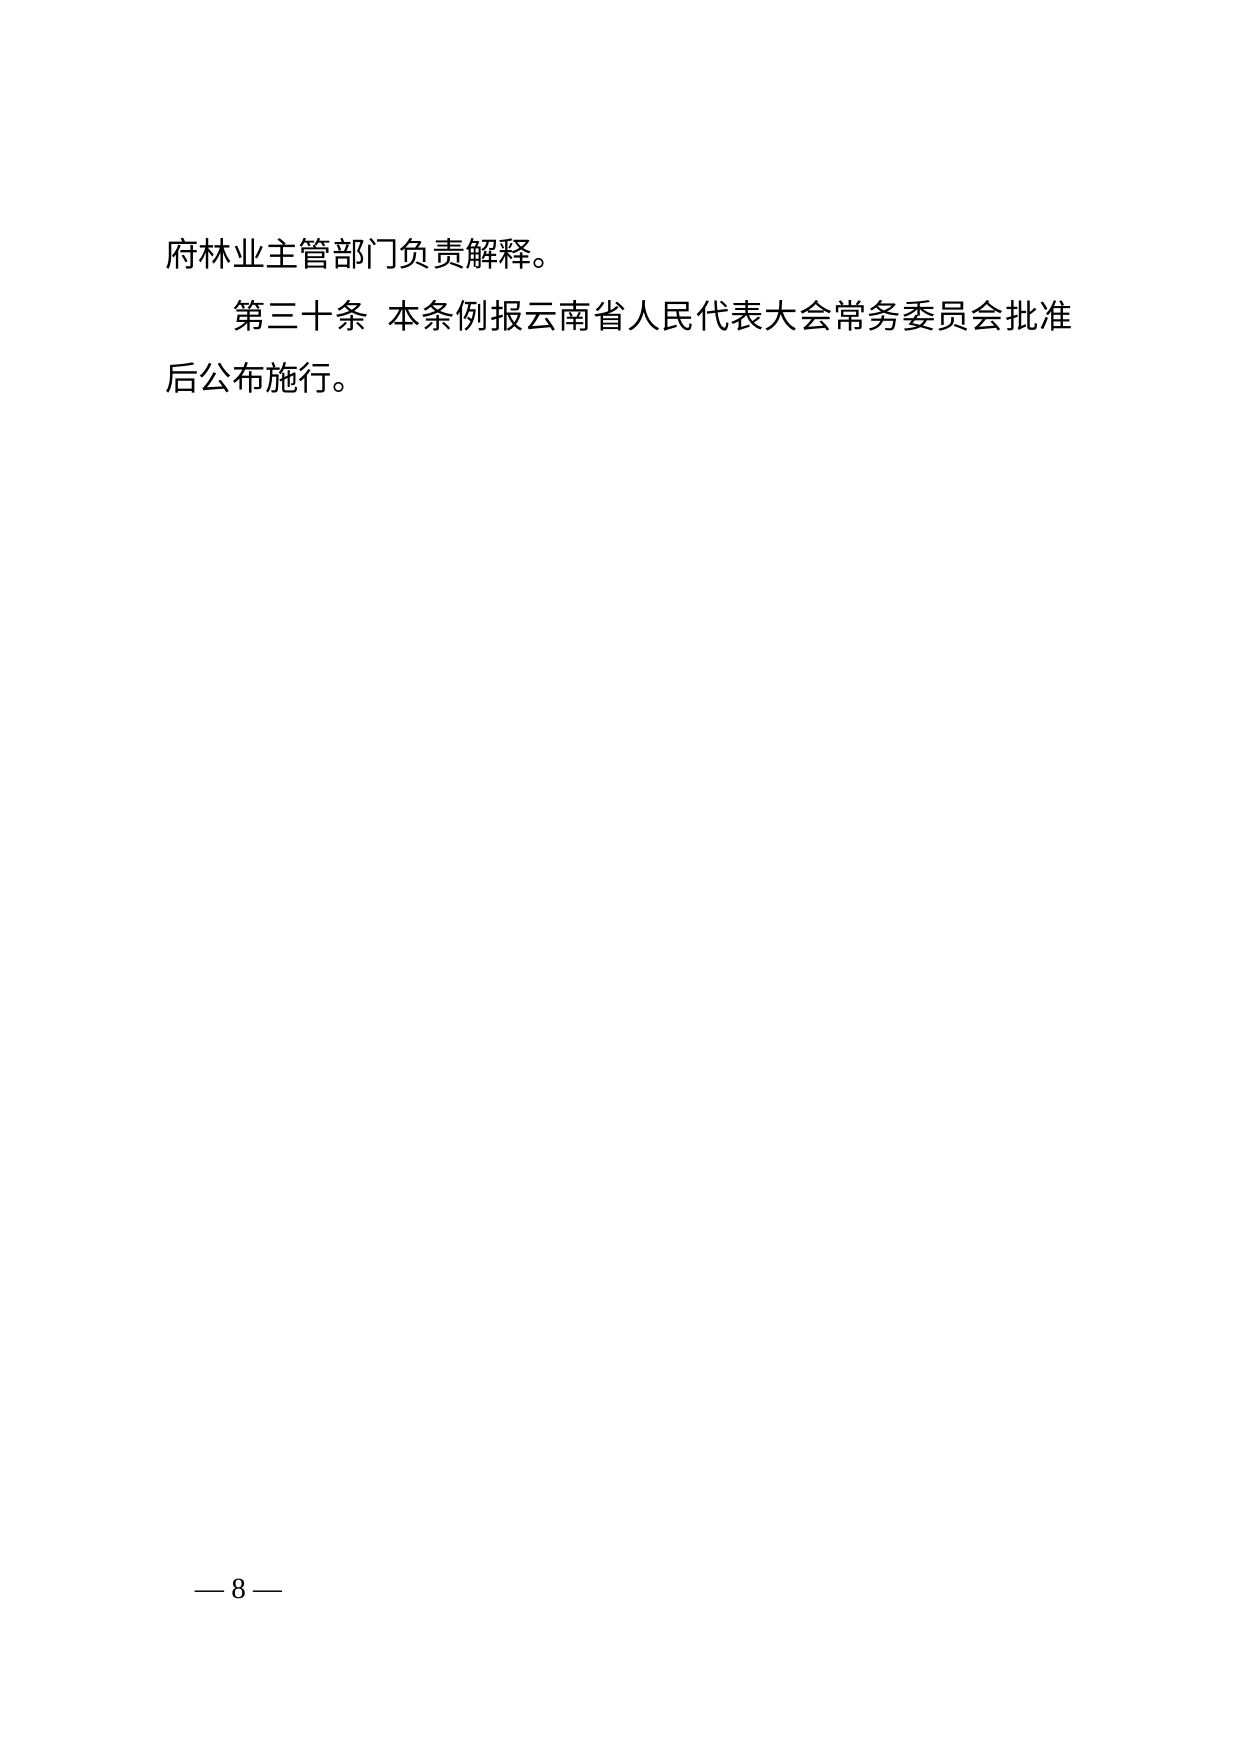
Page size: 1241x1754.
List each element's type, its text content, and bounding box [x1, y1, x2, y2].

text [165, 217, 1075, 279]
text 第三十条 本条例报云南省人民代表大会常务委员会批准后公布施行。 [165, 279, 1075, 402]
